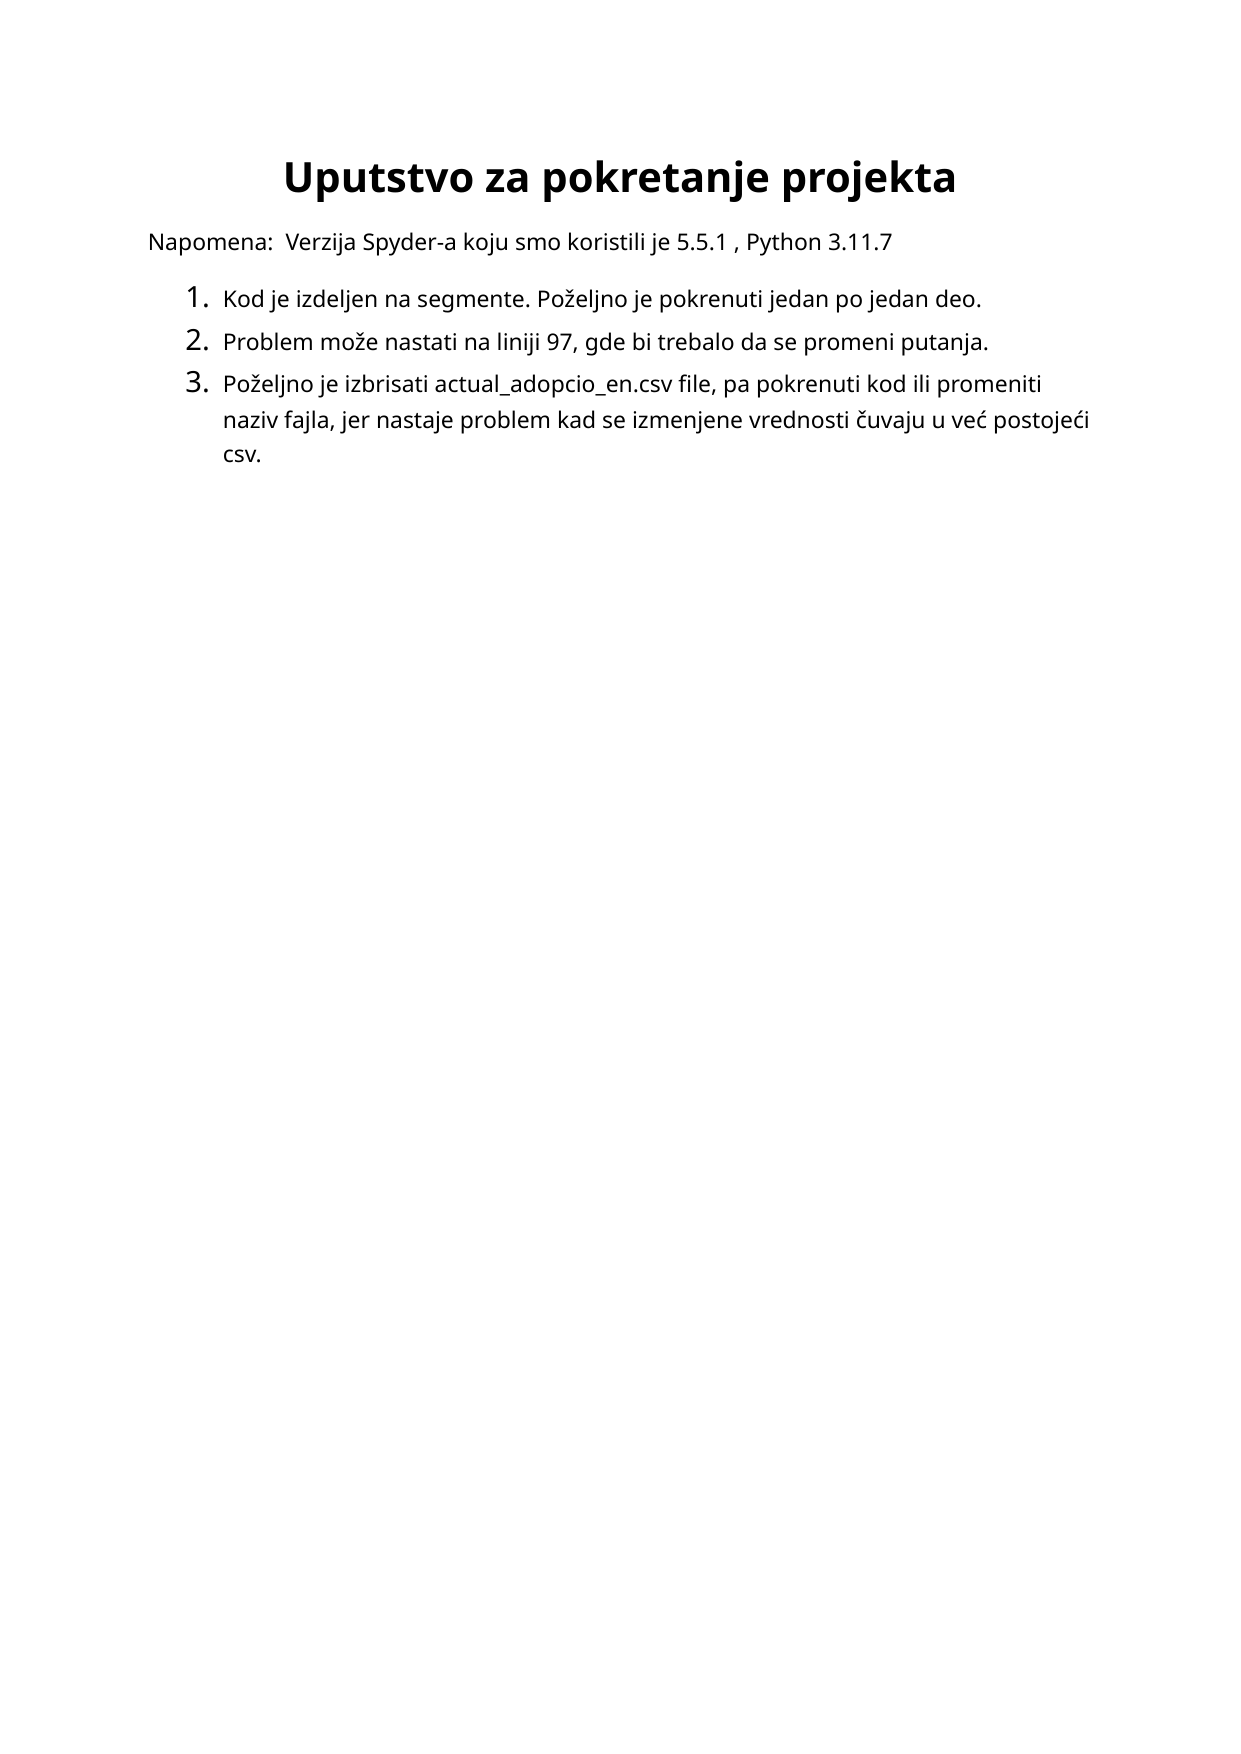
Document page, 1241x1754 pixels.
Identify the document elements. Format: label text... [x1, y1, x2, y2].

text Napomena: Verzija Spyder-a koju smo koristili je 5.5.1 , Python 3.11.7 [148, 226, 1093, 257]
list Kod je izdeljen na segmente. Poželjno je pokrenuti jedan po jedan deo. [185, 276, 1093, 316]
list Poželjno je izbrisati actual_adopcio_en.csv file, pa pokrenuti kod ili promeniti naziv fajla, jer nastaje problem kad se izmenjene vrednosti čuvaju u već postojeći csv. [185, 362, 1093, 469]
text Uputstvo za pokretanje projekta [148, 148, 1093, 204]
list Problem može nastati na liniji 97, gde bi trebalo da se promeni putanja. [185, 319, 1093, 358]
